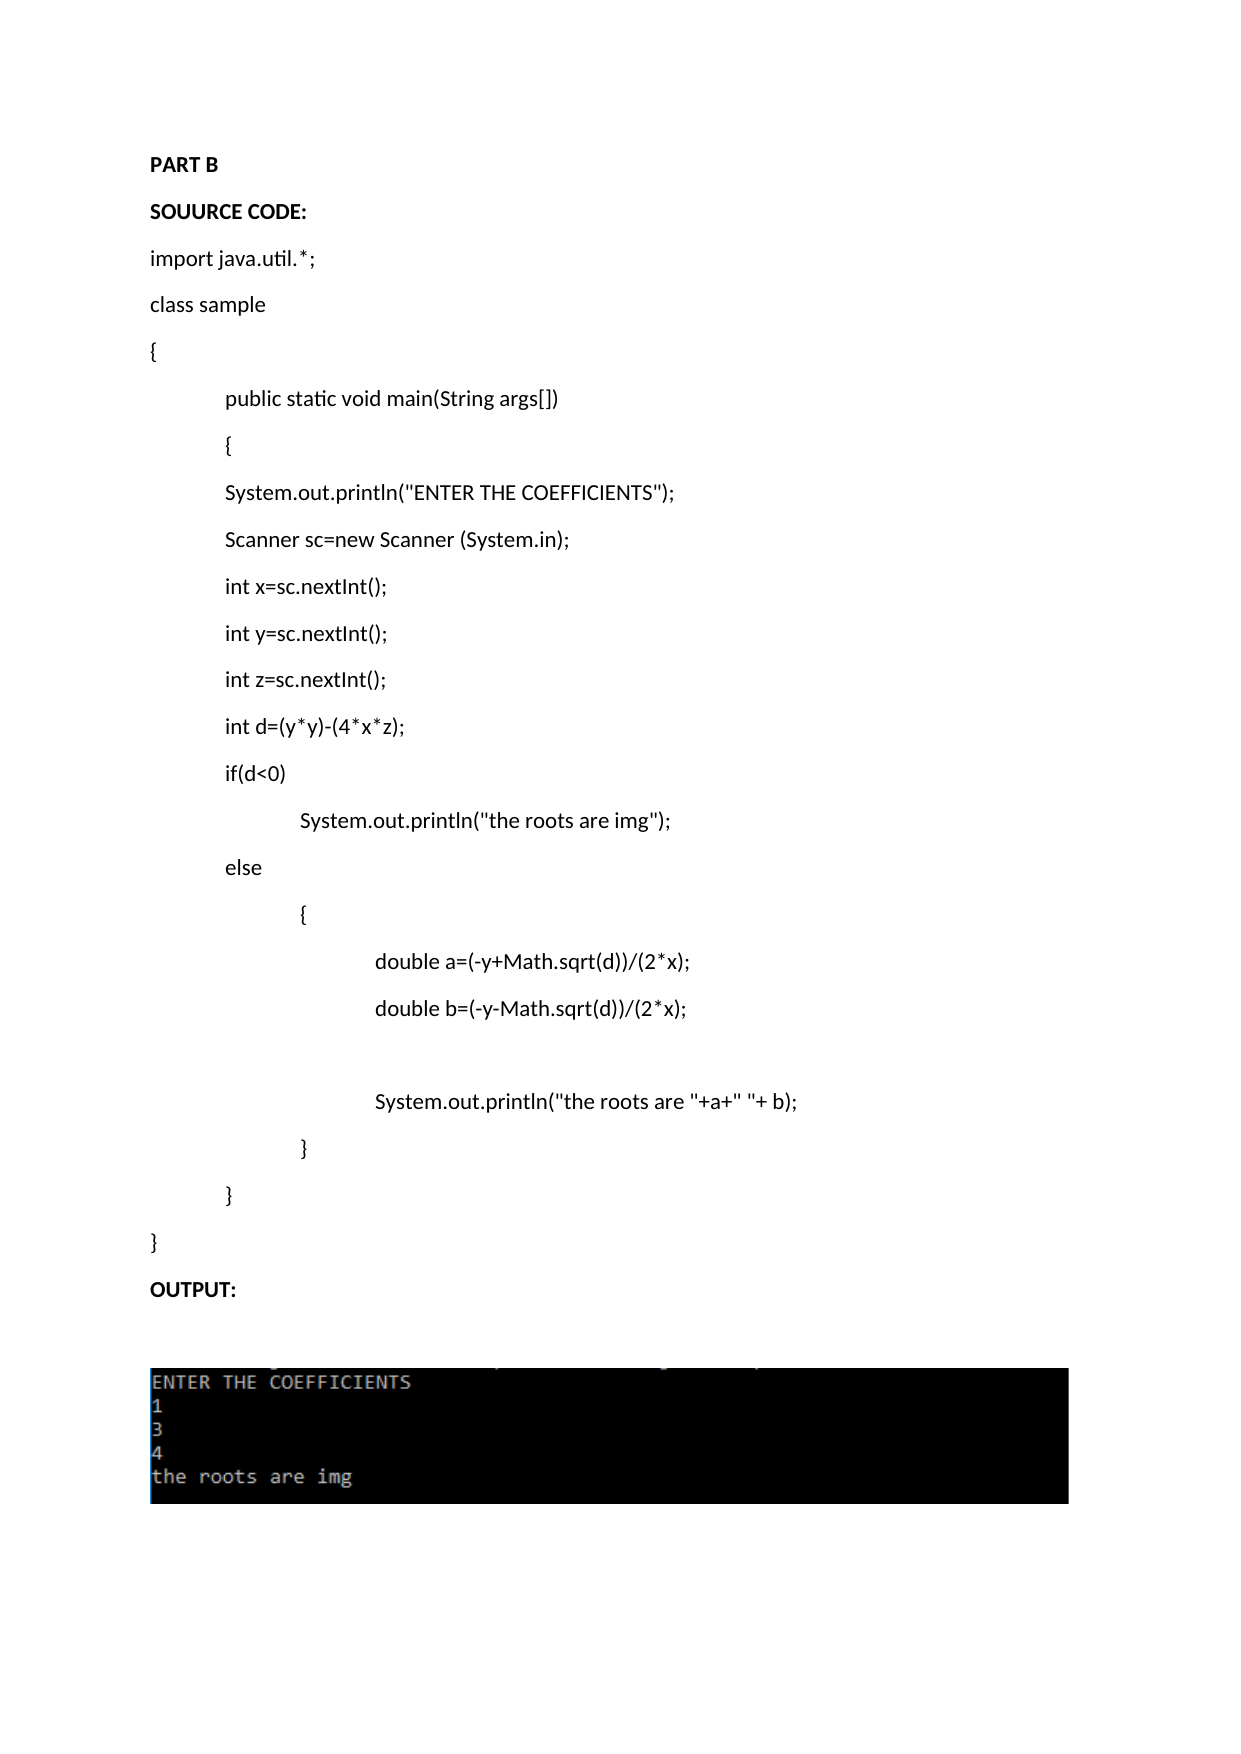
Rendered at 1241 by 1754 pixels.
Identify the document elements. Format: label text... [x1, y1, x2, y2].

text { [225, 431, 1090, 459]
text class sample [150, 291, 1090, 319]
text } [300, 1134, 1090, 1162]
text System.out.println("the roots are "+a+" "+ b); [375, 1087, 1090, 1116]
text import java.util.*; [150, 244, 1090, 272]
text System.out.println("ENTER THE COEFFICIENTS"); [225, 478, 1090, 506]
text OUTPUT: [150, 1275, 1090, 1303]
text double a=(-y+Math.sqrt(d))/(2*x); [375, 947, 1090, 975]
text { [150, 337, 1090, 366]
text System.out.println("the roots are img"); [225, 806, 1090, 834]
picture [150, 1368, 1069, 1504]
text else [225, 853, 1090, 881]
text Scanner sc=new Scanner (System.in); [225, 525, 1090, 553]
text int z=sc.nextInt(); [225, 666, 1090, 694]
text int d=(y*y)-(4*x*z); [225, 712, 1090, 741]
text SOUURCE CODE: [150, 197, 1090, 225]
text if(d<0) [225, 759, 1090, 787]
text public static void main(String args[]) [225, 384, 1090, 412]
text PART B [150, 150, 1090, 178]
text { [300, 900, 1090, 928]
text int x=sc.nextInt(); [225, 572, 1090, 600]
text } [150, 1228, 1090, 1256]
text int y=sc.nextInt(); [225, 619, 1090, 647]
text } [150, 1181, 1090, 1209]
text double b=(-y-Math.sqrt(d))/(2*x); [375, 994, 1090, 1022]
